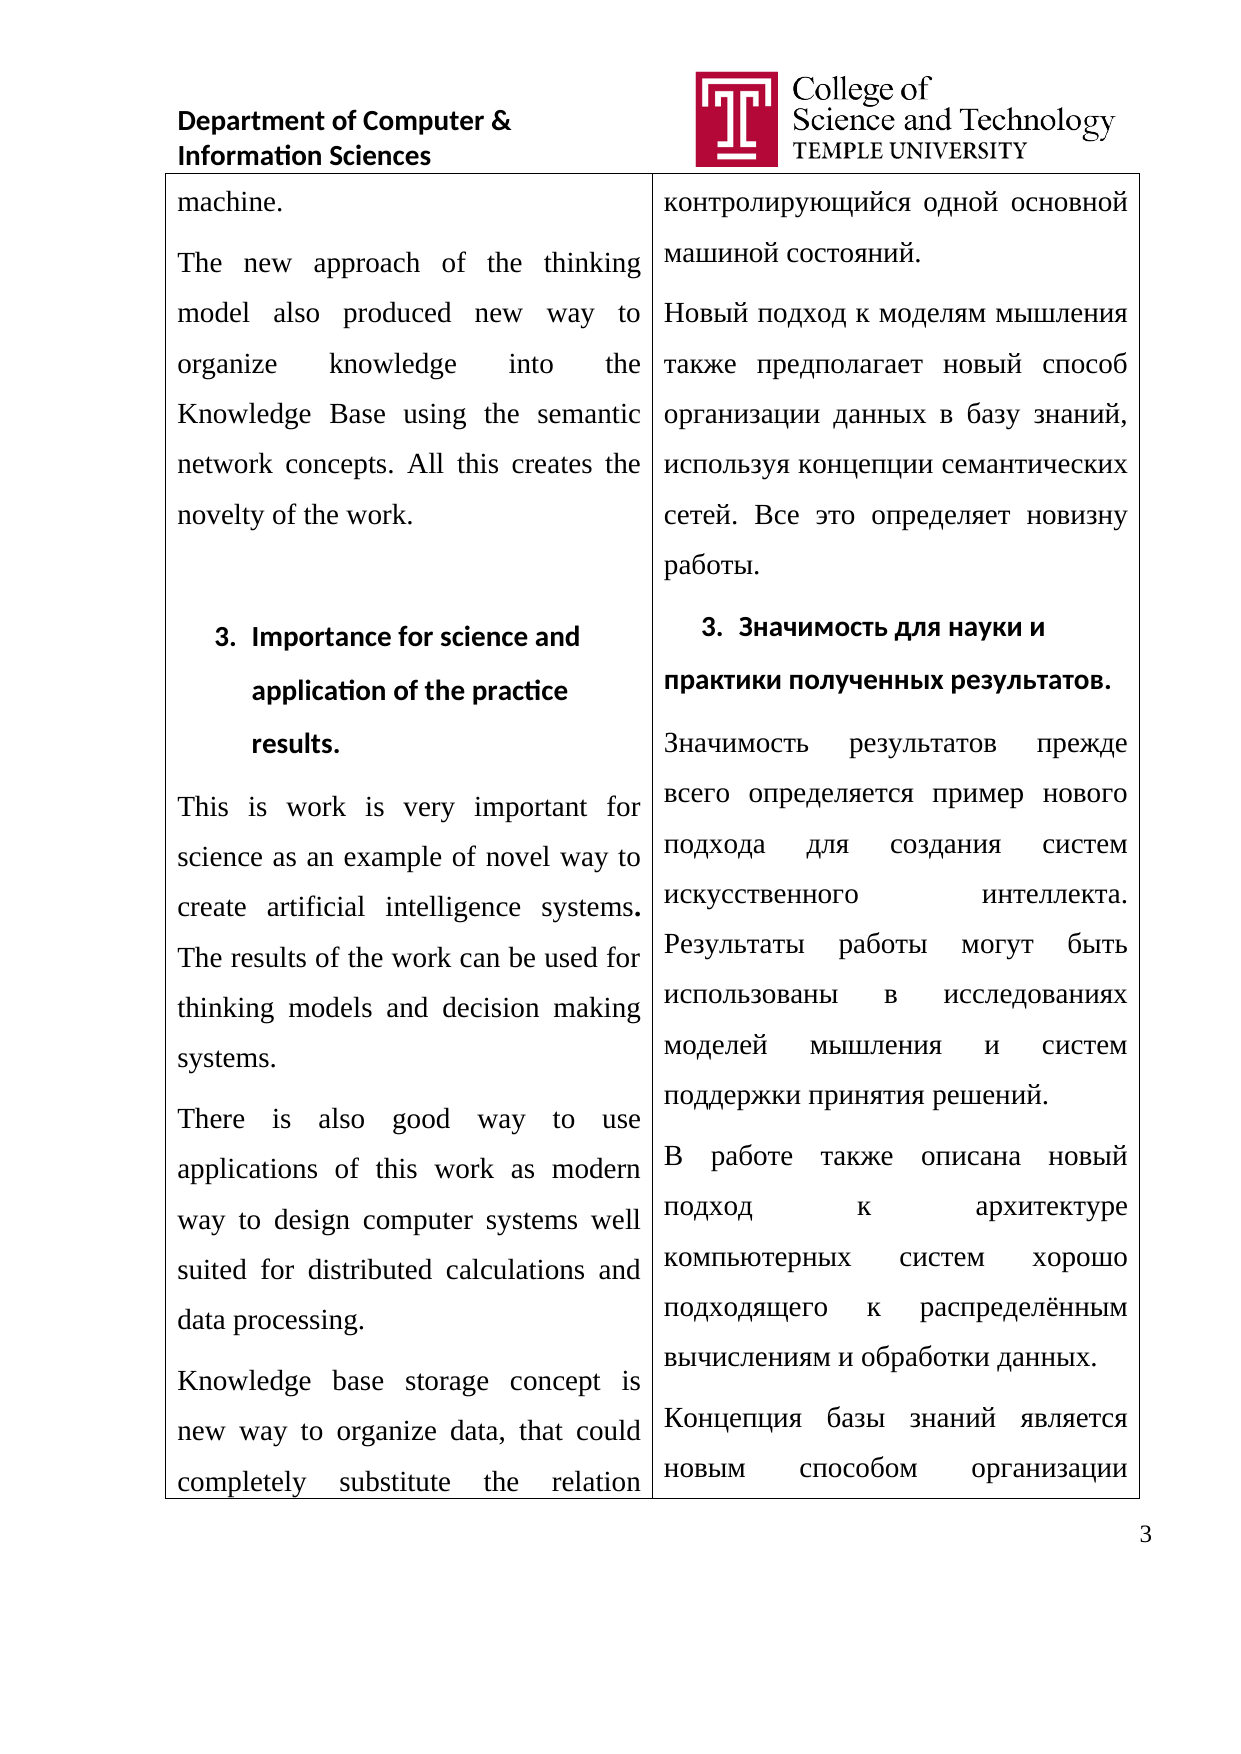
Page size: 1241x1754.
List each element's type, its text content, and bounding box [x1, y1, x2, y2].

picture [689, 65, 1123, 172]
